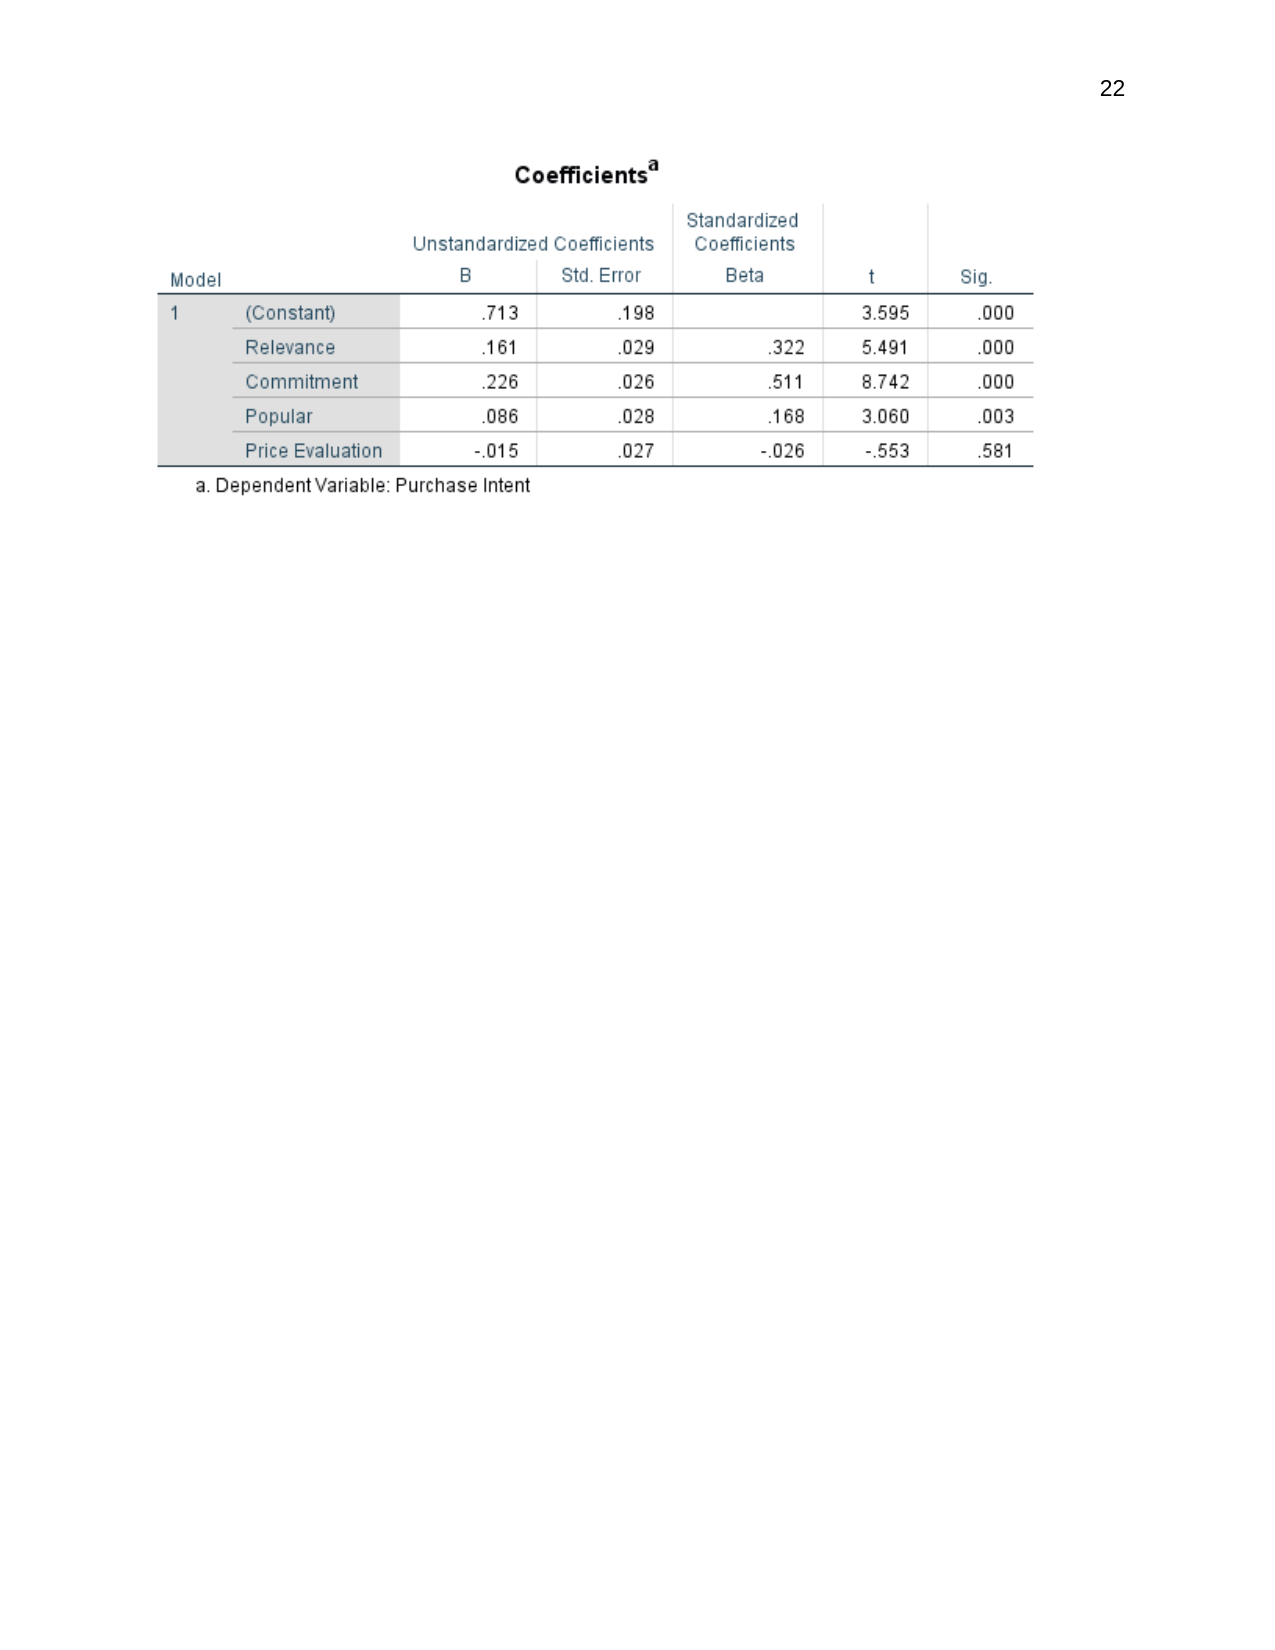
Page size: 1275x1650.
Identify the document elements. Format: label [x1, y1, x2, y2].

picture [150, 150, 1039, 508]
